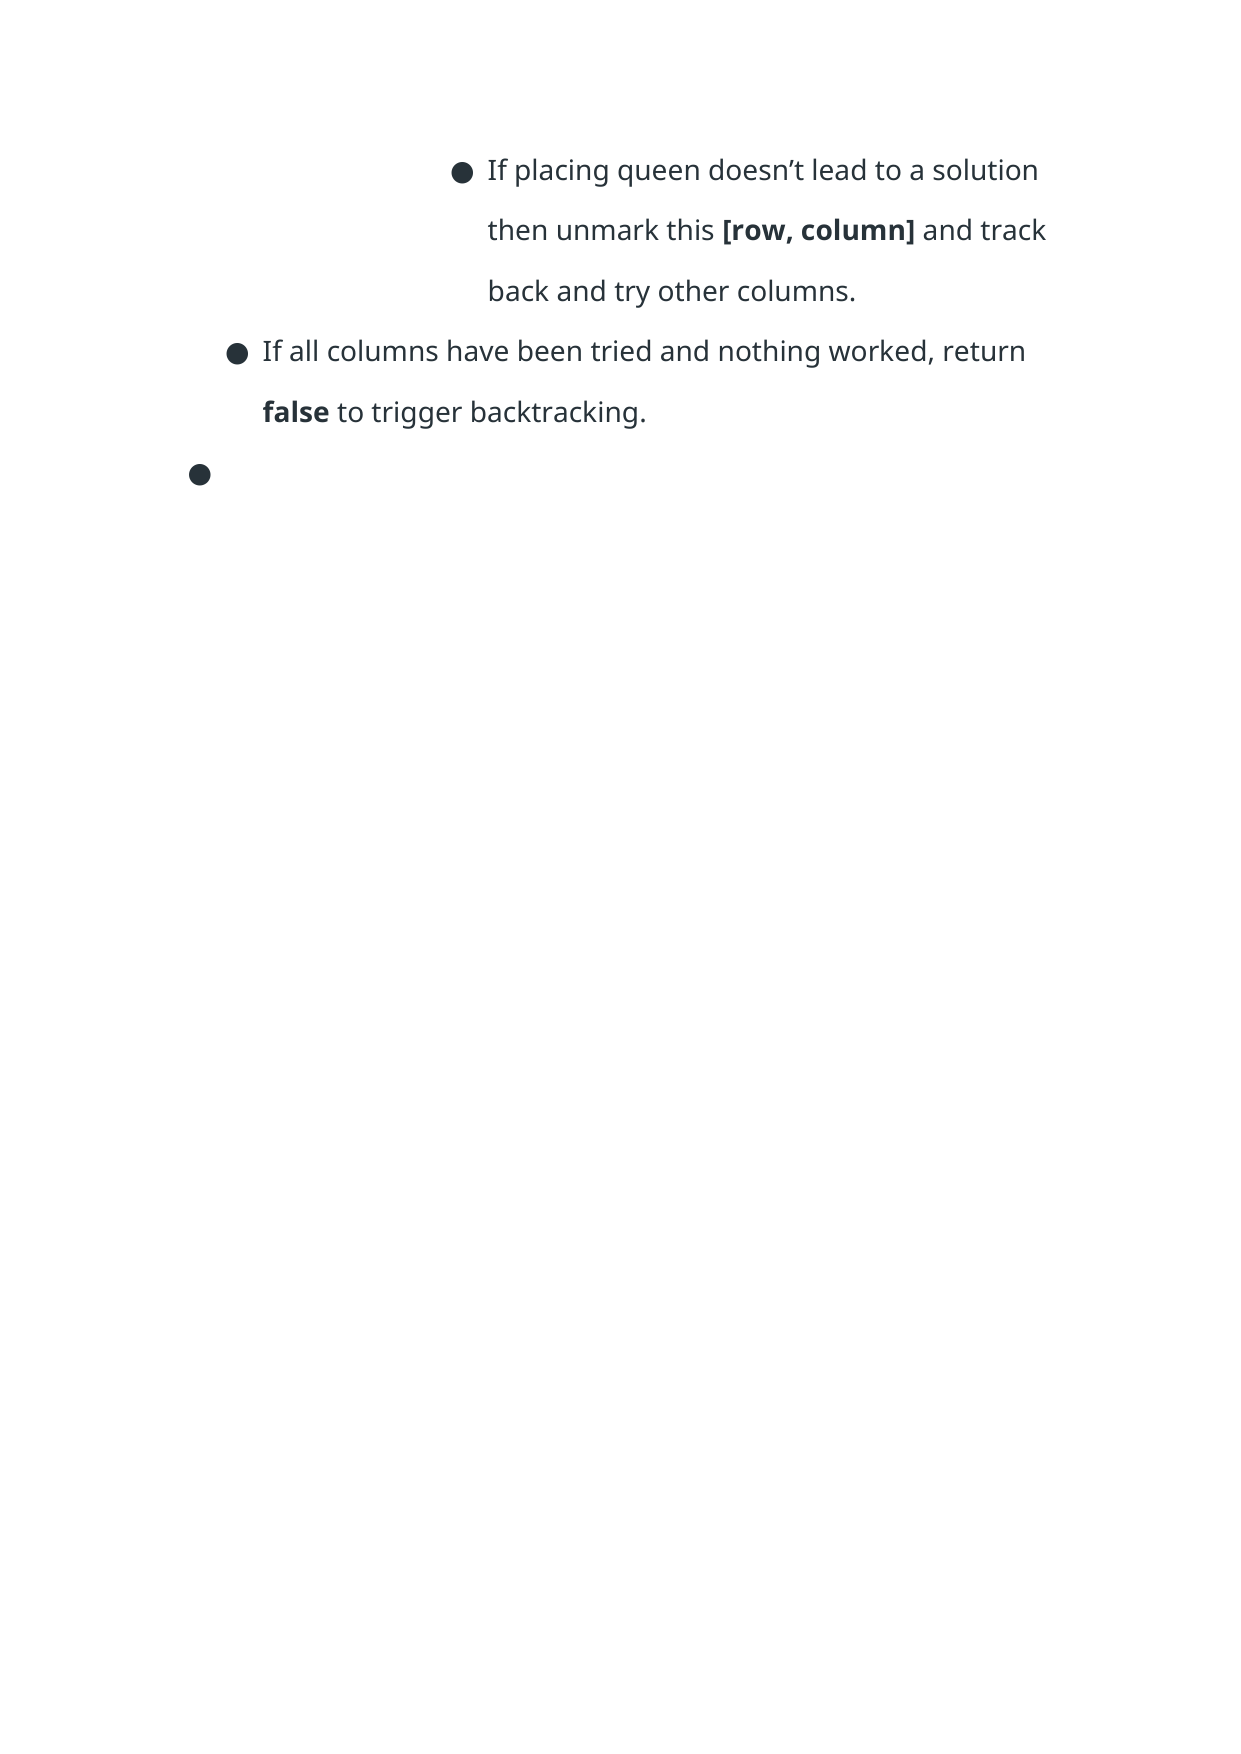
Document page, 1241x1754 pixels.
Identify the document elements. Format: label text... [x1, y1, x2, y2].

list If all columns have been tried and nothing worked, return false to trigger backtracking. [225, 332, 1090, 430]
list If placing queen doesn’t lead to a solution then unmark this [row, column] and track back and try other columns. [450, 150, 1090, 309]
